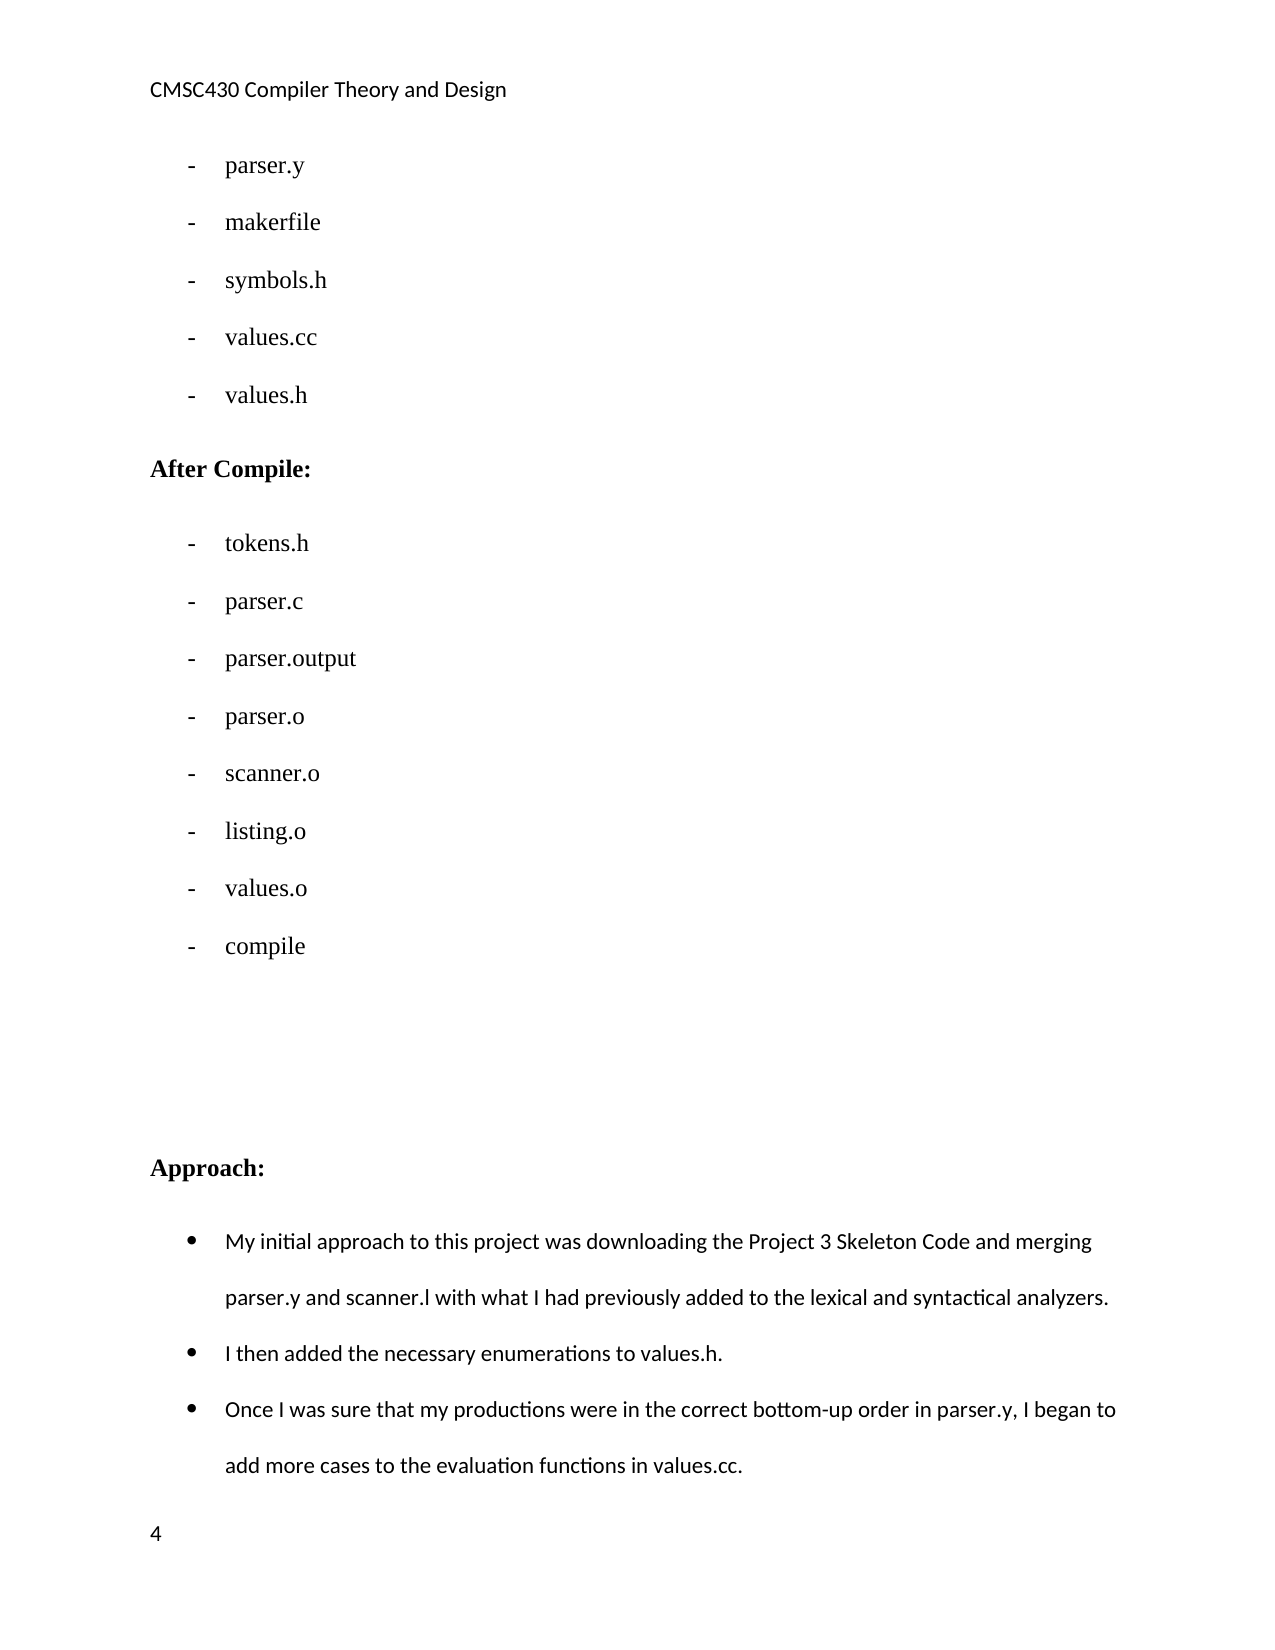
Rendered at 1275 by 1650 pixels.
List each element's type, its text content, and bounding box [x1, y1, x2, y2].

list compile [187, 931, 1125, 959]
list Once I was sure that my productions were in the correct bottom-up order in parser.y, I began to add more cases to the evaluation functions in values.cc. [187, 1396, 1125, 1480]
list scanner.o [187, 758, 1125, 787]
list values.o [187, 873, 1125, 902]
list parser.c [187, 586, 1125, 614]
list I then added the necessary enumerations to values.h. [187, 1339, 1125, 1368]
list My initial approach to this project was downloading the Project 3 Skeleton Code and merging parser.y and scanner.l with what I had previously added to the lexical and syntactical analyzers. [187, 1227, 1125, 1312]
list tokens.h [187, 528, 1125, 557]
list parser.o [187, 701, 1125, 729]
list makerfile [187, 207, 1125, 236]
text Approach: [150, 1153, 1125, 1182]
list values.cc [187, 322, 1125, 351]
text After Compile: [150, 454, 1125, 483]
list values.h [187, 380, 1125, 409]
list parser.output [187, 643, 1125, 672]
list symbols.h [187, 265, 1125, 294]
list listing.o [187, 816, 1125, 844]
list parser.y [187, 150, 1125, 179]
